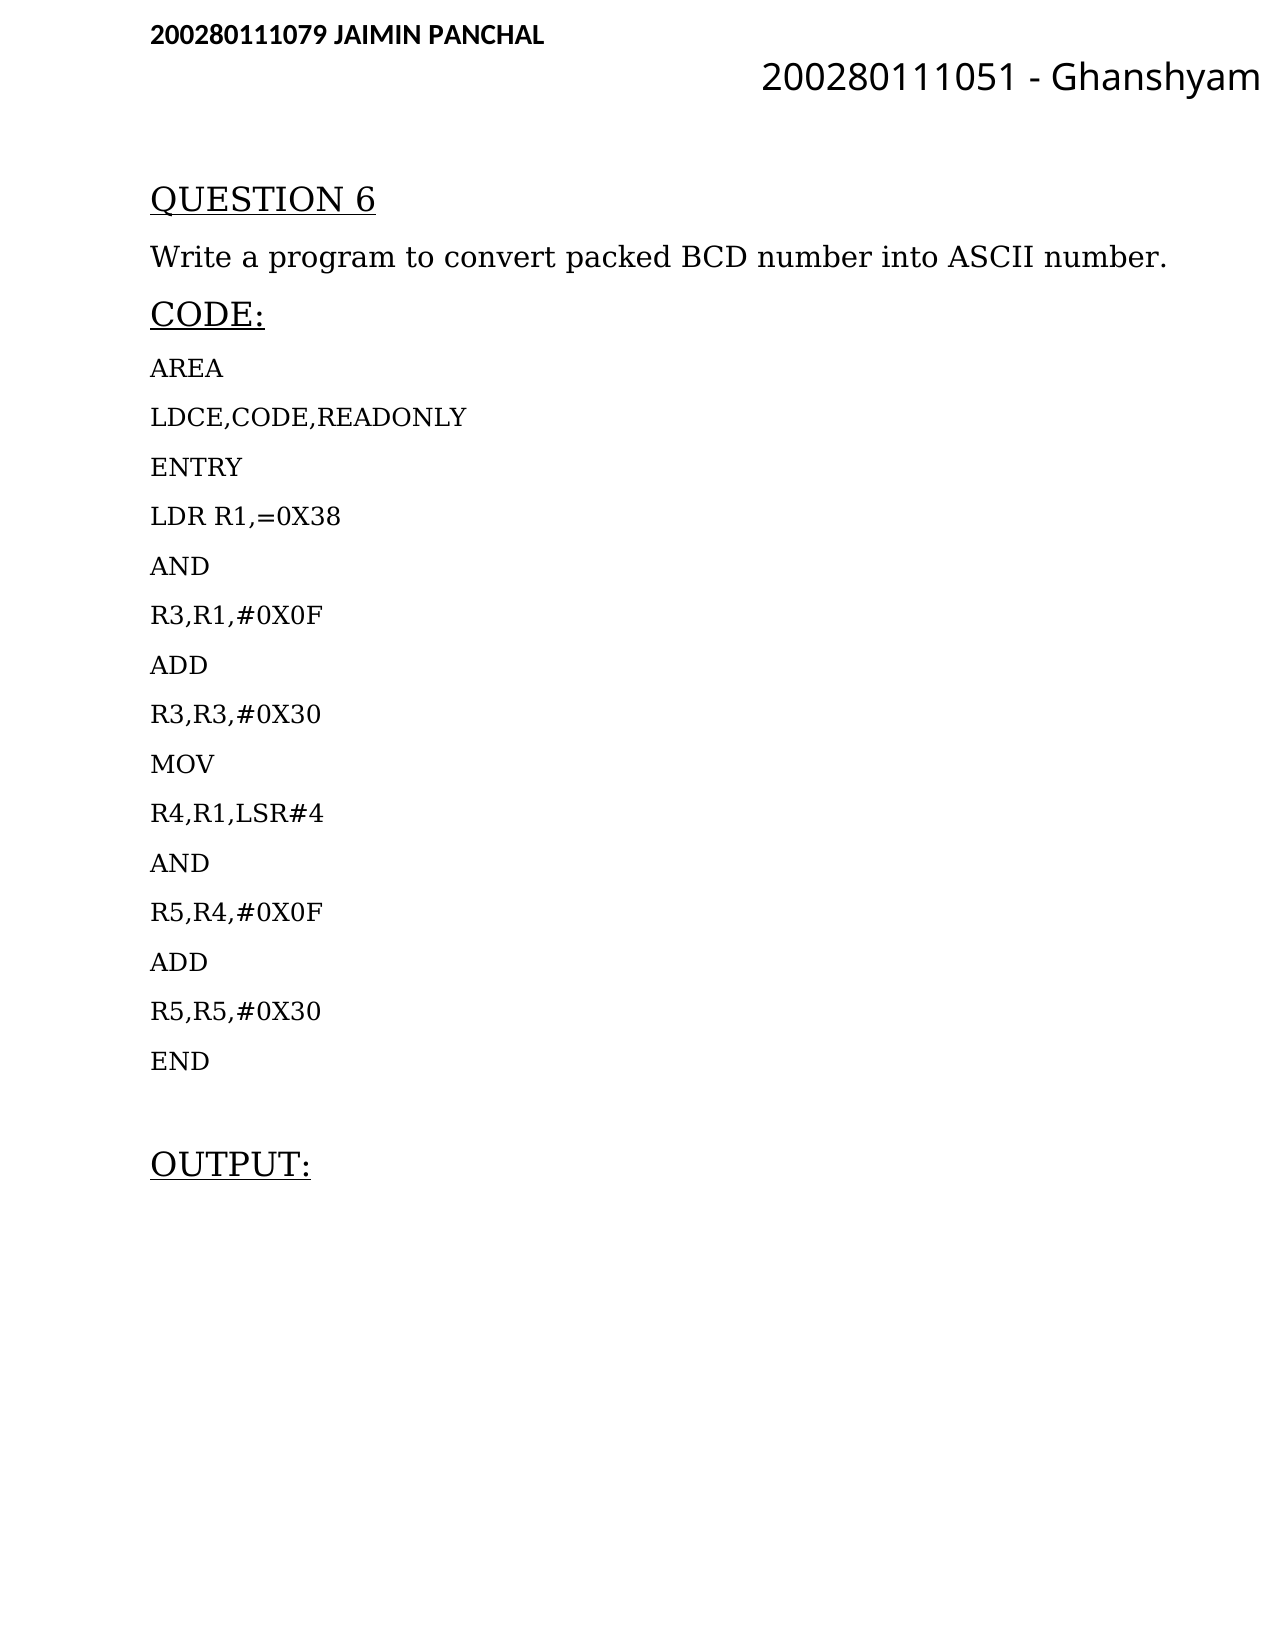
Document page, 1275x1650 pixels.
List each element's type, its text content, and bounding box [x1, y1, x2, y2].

subtitle QUESTION 6 [150, 179, 1269, 219]
text AREA LDCE,CODE,READONLY ENTRY [150, 352, 469, 481]
text 200280111079 JAIMIN PANCHAL [150, 16, 548, 52]
text LDR R1,=0X38 AND R3,R1,#0X0F ADD R3,R3,#0X30 MOV R4,R1,LSR#4 AND R5,R4,#0X0F ADD R5,R5,#0X30 END [150, 501, 349, 1075]
subtitle 200280111051 - Ghanshyam [761, 50, 1269, 101]
text Write a program to convert packed BCD number into ASCII number. [150, 238, 1269, 273]
subtitle CODE: [150, 293, 1269, 333]
subtitle OUTPUT: [150, 1143, 1269, 1183]
